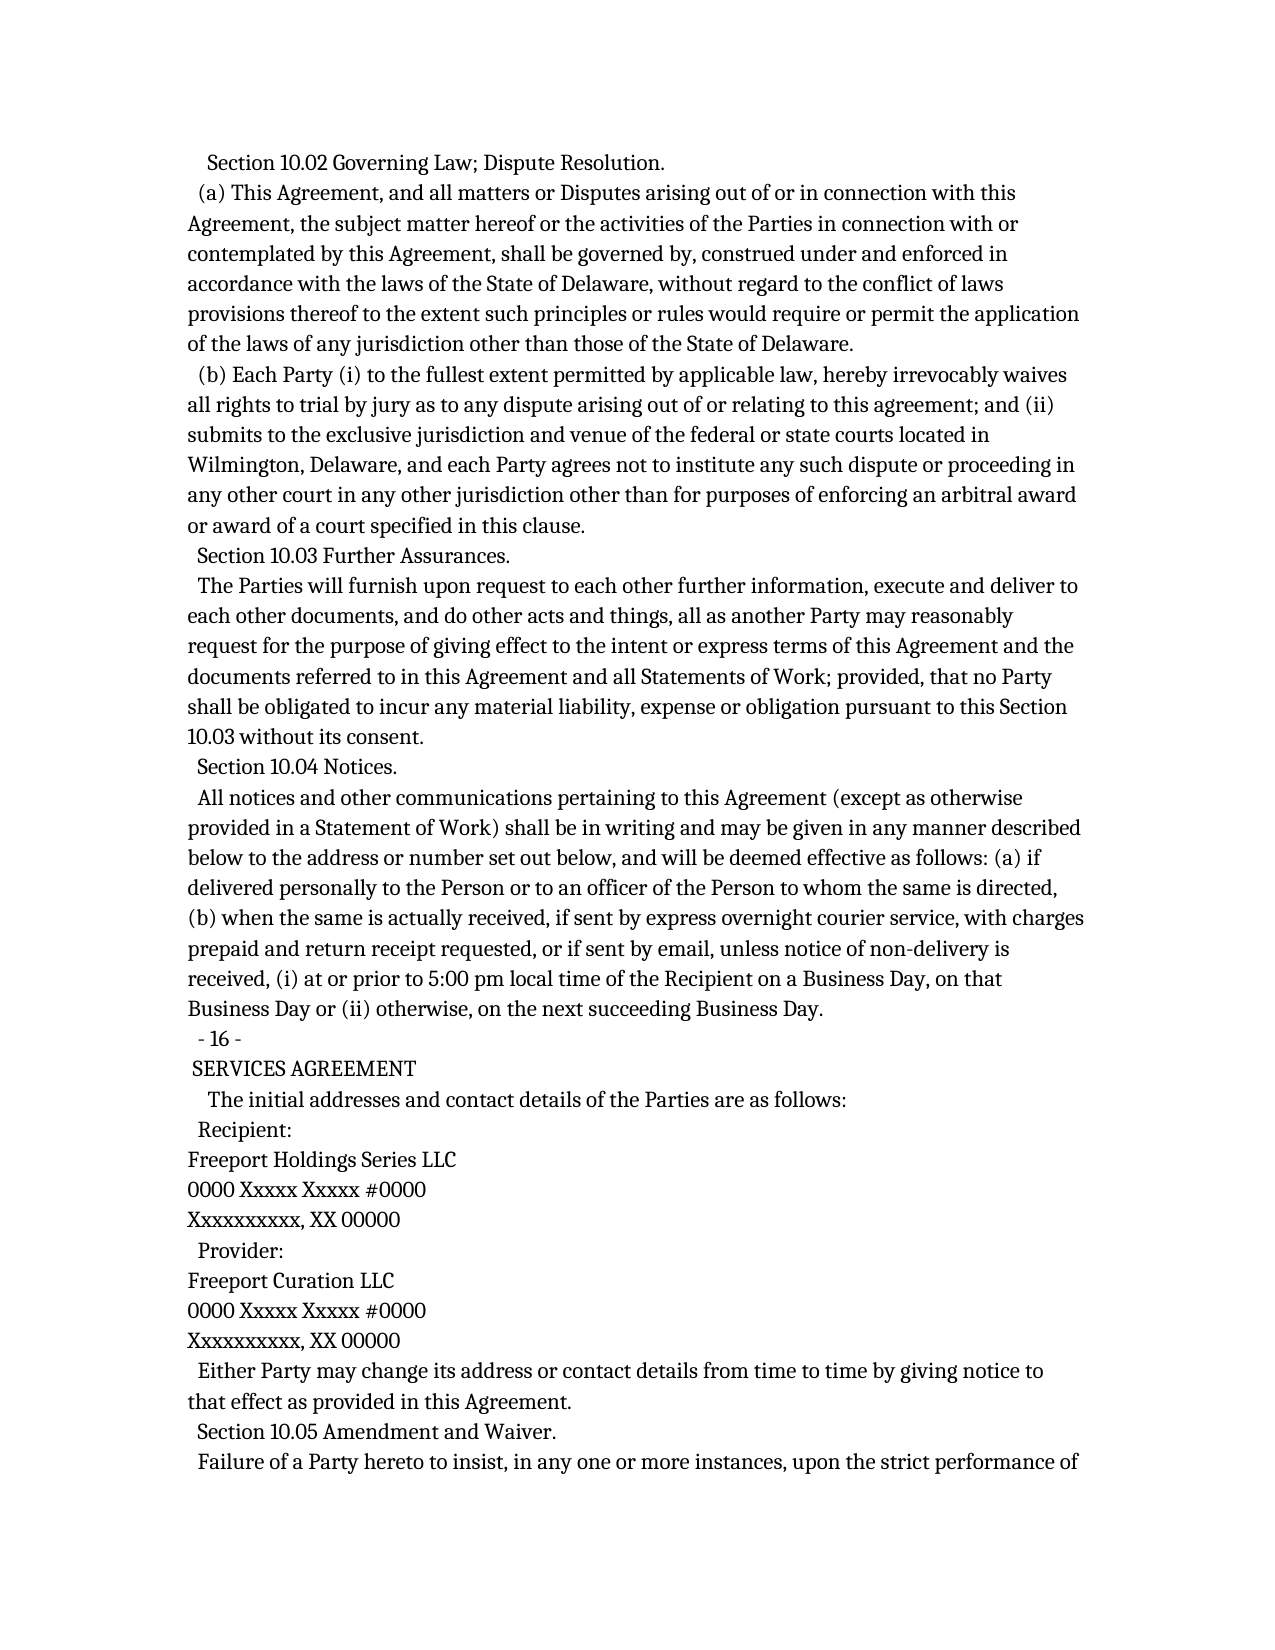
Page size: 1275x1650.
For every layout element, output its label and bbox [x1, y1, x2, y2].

text [187, 150, 1087, 1475]
